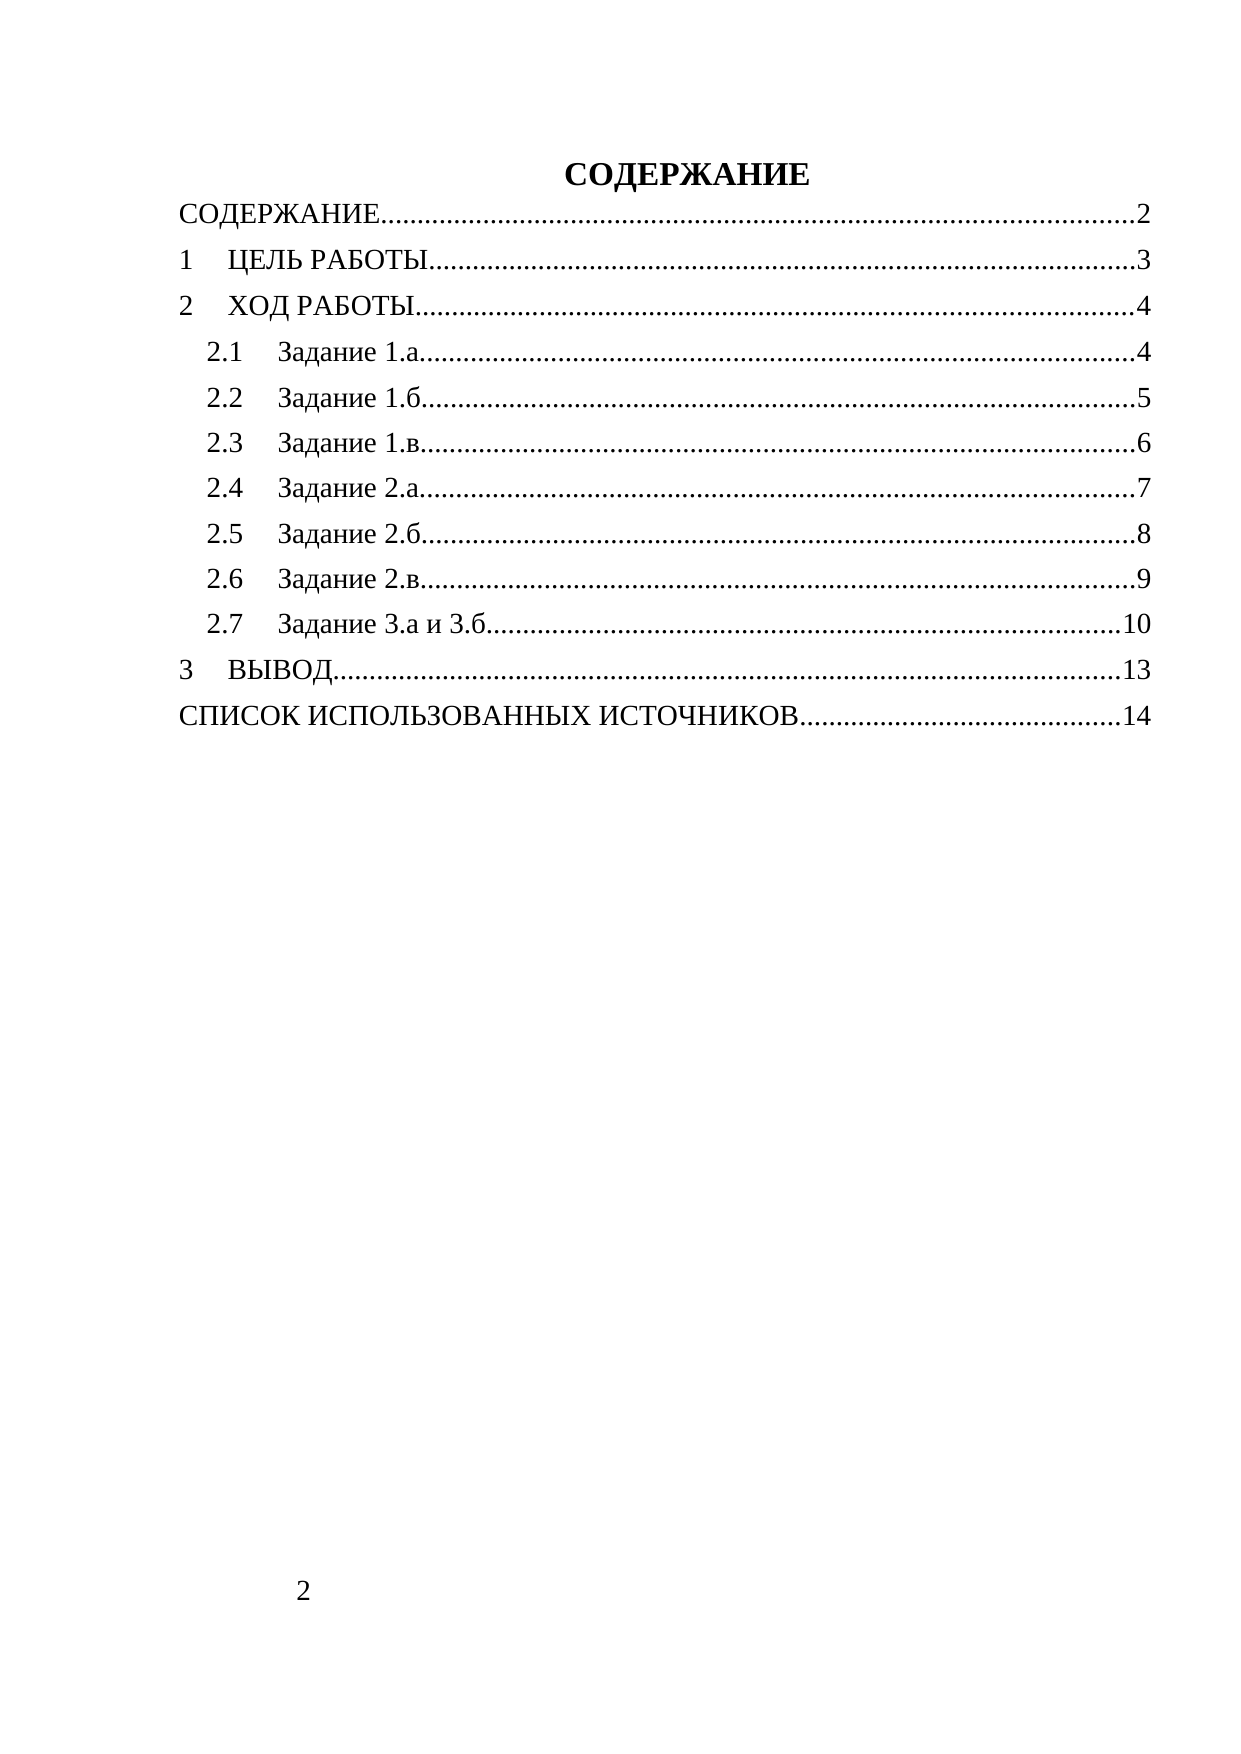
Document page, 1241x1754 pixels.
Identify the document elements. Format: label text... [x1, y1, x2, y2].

subtitle СОДЕРЖАНИЕ [222, 154, 1152, 193]
